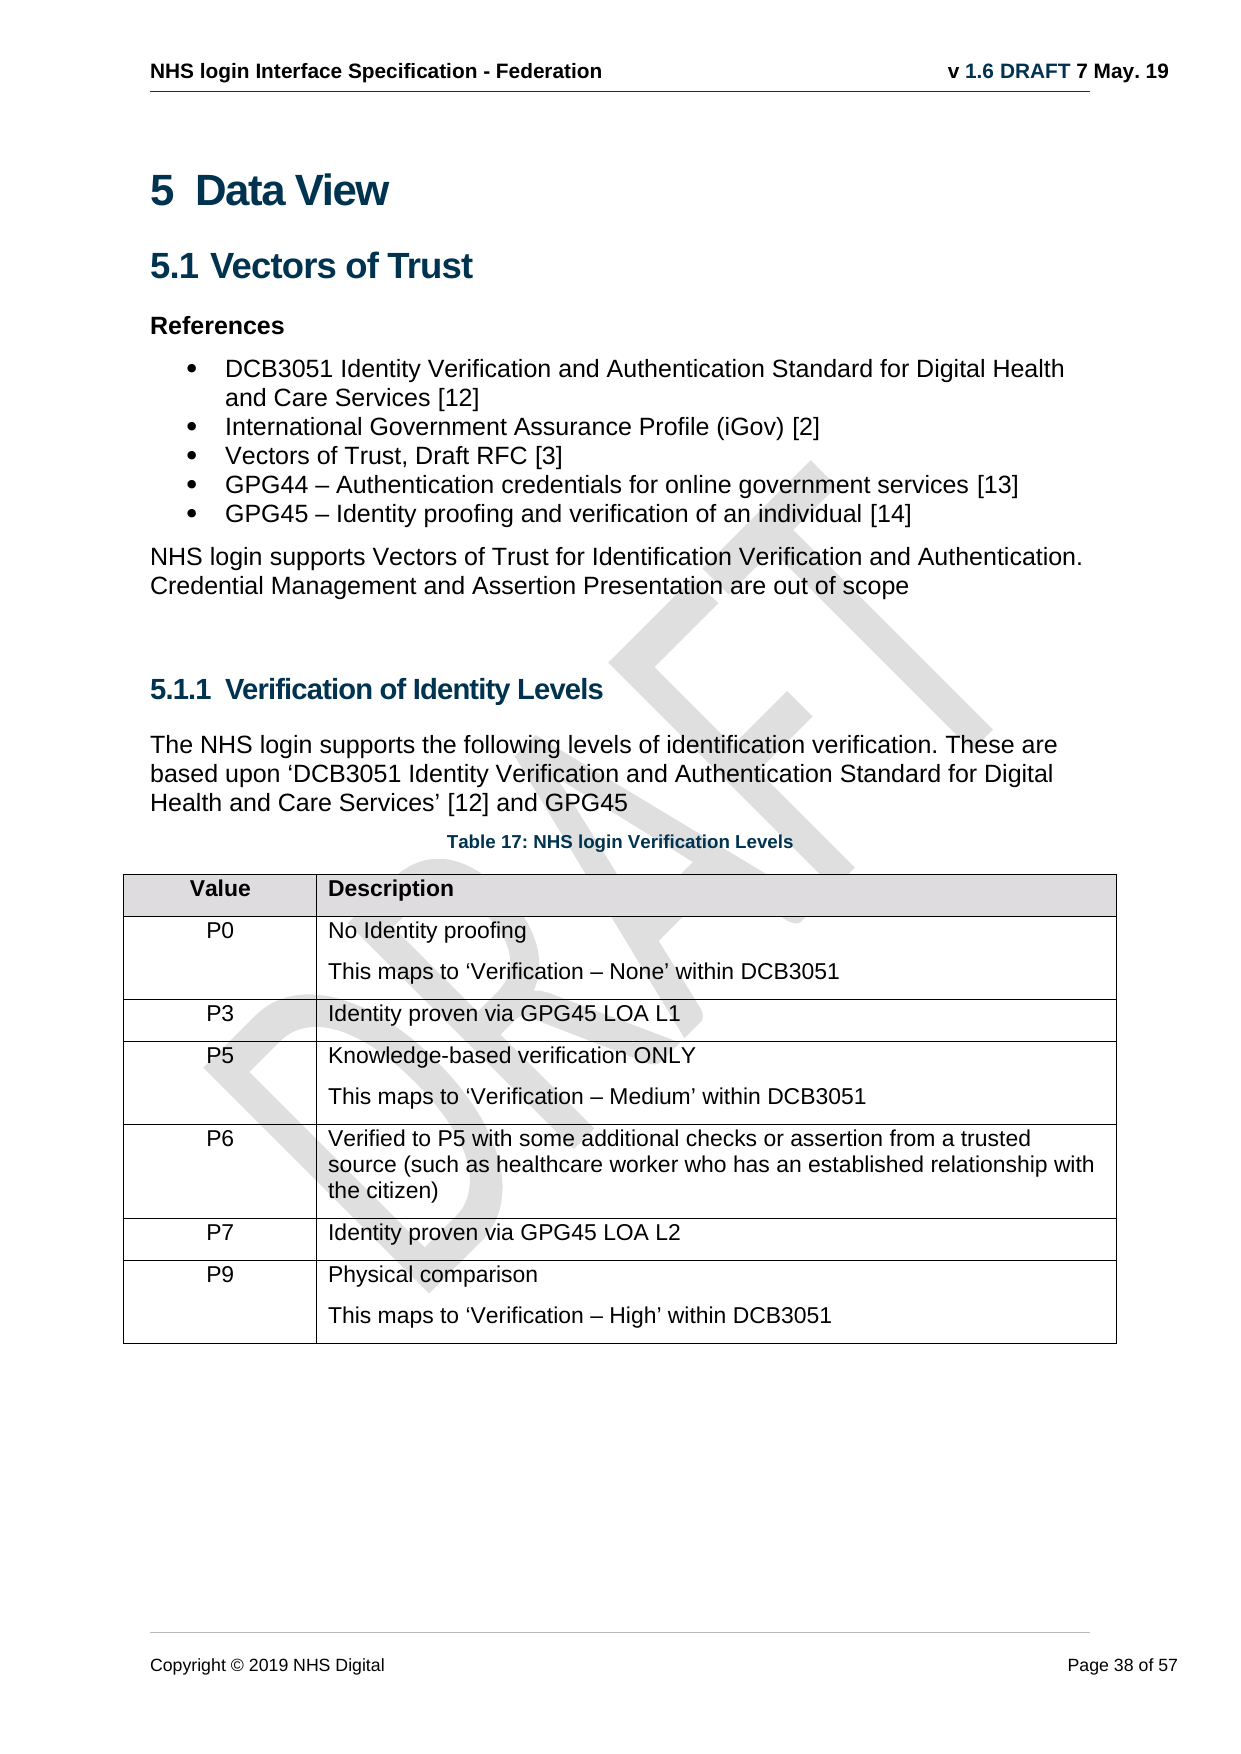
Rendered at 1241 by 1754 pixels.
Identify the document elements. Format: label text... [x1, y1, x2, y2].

subtitle Verification of Identity Levels [150, 672, 1090, 706]
list DCB3051 Identity Verification and Authentication Standard for Digital Health and Care Services [187, 354, 1090, 412]
text Table 17: NHS login Verification Levels [150, 831, 1090, 853]
table_cell P9 [124, 1261, 316, 1343]
text NHS login supports Vectors of Trust for Identification Verification and Authentication. Credential Management and Assertion Presentation are out of scope [150, 542, 1090, 599]
table_cell No Identity proofing This maps to ‘Verification – None’ within DCB3051 [317, 917, 1116, 999]
subtitle Vectors of Trust [150, 244, 1090, 286]
table_header Value [124, 875, 316, 916]
table_cell P3 [124, 1000, 316, 1041]
text References [150, 311, 1090, 340]
table_cell Identity proven via GPG45 LOA L1 [317, 1000, 1116, 1041]
list GPG45 – Identity proofing and verification of an individual [187, 498, 1090, 527]
table_cell P0 [124, 917, 316, 999]
table_cell P6 [124, 1125, 316, 1218]
list International Government Assurance Profile (iGov) [187, 412, 1090, 441]
table_cell Identity proven via GPG45 LOA L2 [317, 1219, 1116, 1260]
table_cell Physical comparison This maps to ‘Verification – High’ within DCB3051 [317, 1261, 1116, 1343]
list GPG44 – Authentication credentials for online government services [187, 470, 1090, 498]
table_cell P5 [124, 1042, 316, 1123]
table_cell P7 [124, 1219, 316, 1260]
subtitle Data View [150, 164, 1090, 215]
table_cell Knowledge-based verification ONLY This maps to ‘Verification – Medium’ within DCB3051 [317, 1042, 1116, 1123]
table_cell Verified to P5 with some additional checks or assertion from a trusted source (such as healthcare worker who has an established relationship with the citizen) [317, 1125, 1116, 1218]
table_header Description [317, 875, 1116, 916]
list Vectors of Trust, Draft RFC [187, 441, 1090, 470]
text The NHS login supports the following levels of identification verification. These are based upon ‘DCB3051 Identity Verification and Authentication Standard for Digital Health and Care Services’ and GPG45 [150, 731, 1090, 817]
